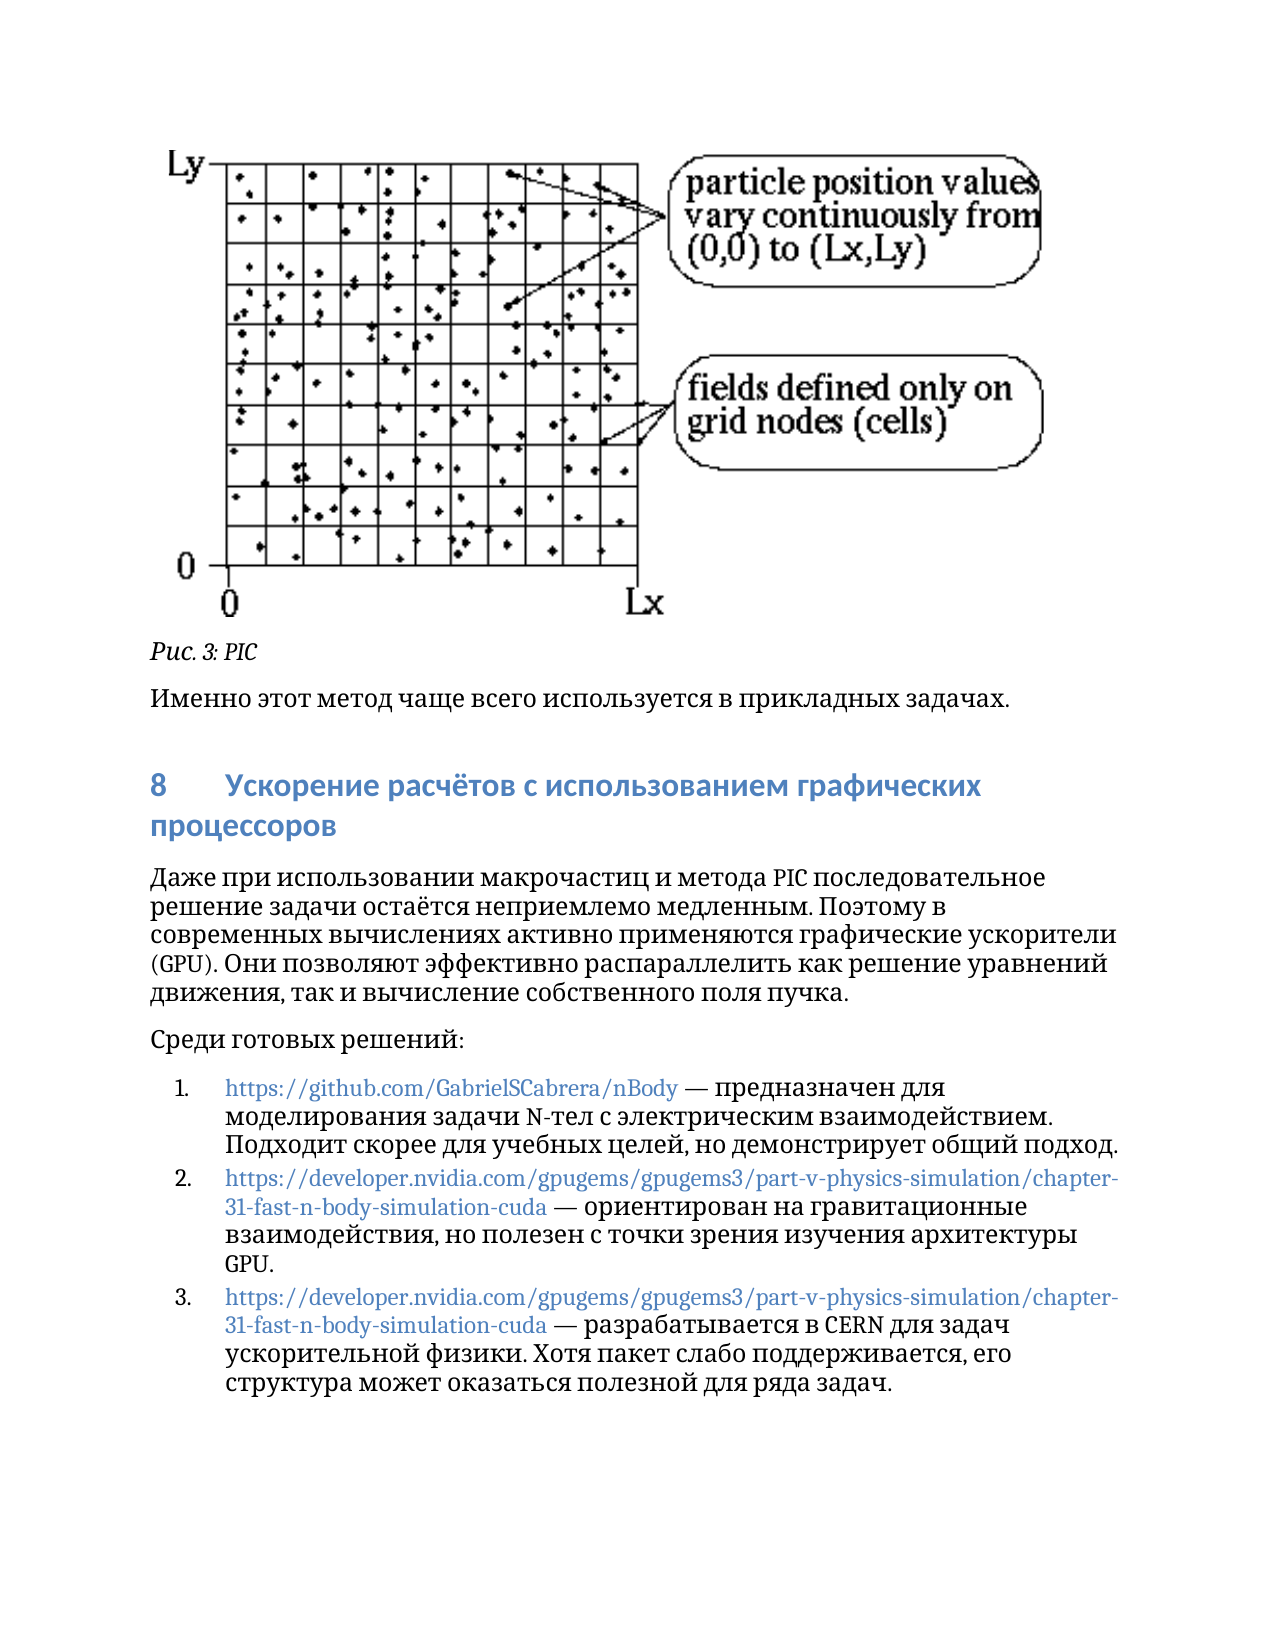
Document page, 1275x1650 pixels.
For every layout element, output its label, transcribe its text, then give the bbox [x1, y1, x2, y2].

text Рис. 3: PIC [150, 637, 1125, 666]
text Даже при использовании макрочастиц и метода PIC последовательное решение задачи остаётся неприемлемо медленным. Поэтому в современных вычислениях активно применяются графические ускорители (GPU). Они позволяют эффективно распараллелить как решение уравнений движения, так и вычисление собственного поля пучка. [150, 864, 1125, 1008]
list https://developer.nvidia.com/gpugems/gpugems3/part-v-physics-simulation/chapter-31-fast-n-body-simulation-cuda — ориентирован на гравитационные взаимодействия, но полезен с точки зрения изучения архитектуры GPU. [175, 1164, 1125, 1279]
subtitle 8 Ускорение расчётов с использованием графических процессоров [150, 764, 1125, 845]
text Именно этот метод чаще всего используется в прикладных задачах. [150, 685, 1125, 714]
list https://developer.nvidia.com/gpugems/gpugems3/part-v-physics-simulation/chapter-31-fast-n-body-simulation-cuda — разрабатывается в CERN для задач ускорительной физики. Хотя пакет слабо поддерживается, его структура может оказаться полезной для ряда задач. [175, 1283, 1125, 1398]
list https://github.com/GabrielSCabrera/nBody — предназначен для моделирования задачи N-тел с электрическим взаимодействием. Подходит скорее для учебных целей, но демонстрирует общий подход. [175, 1074, 1125, 1160]
picture [168, 150, 1044, 617]
text Среди готовых решений: [150, 1026, 1125, 1055]
